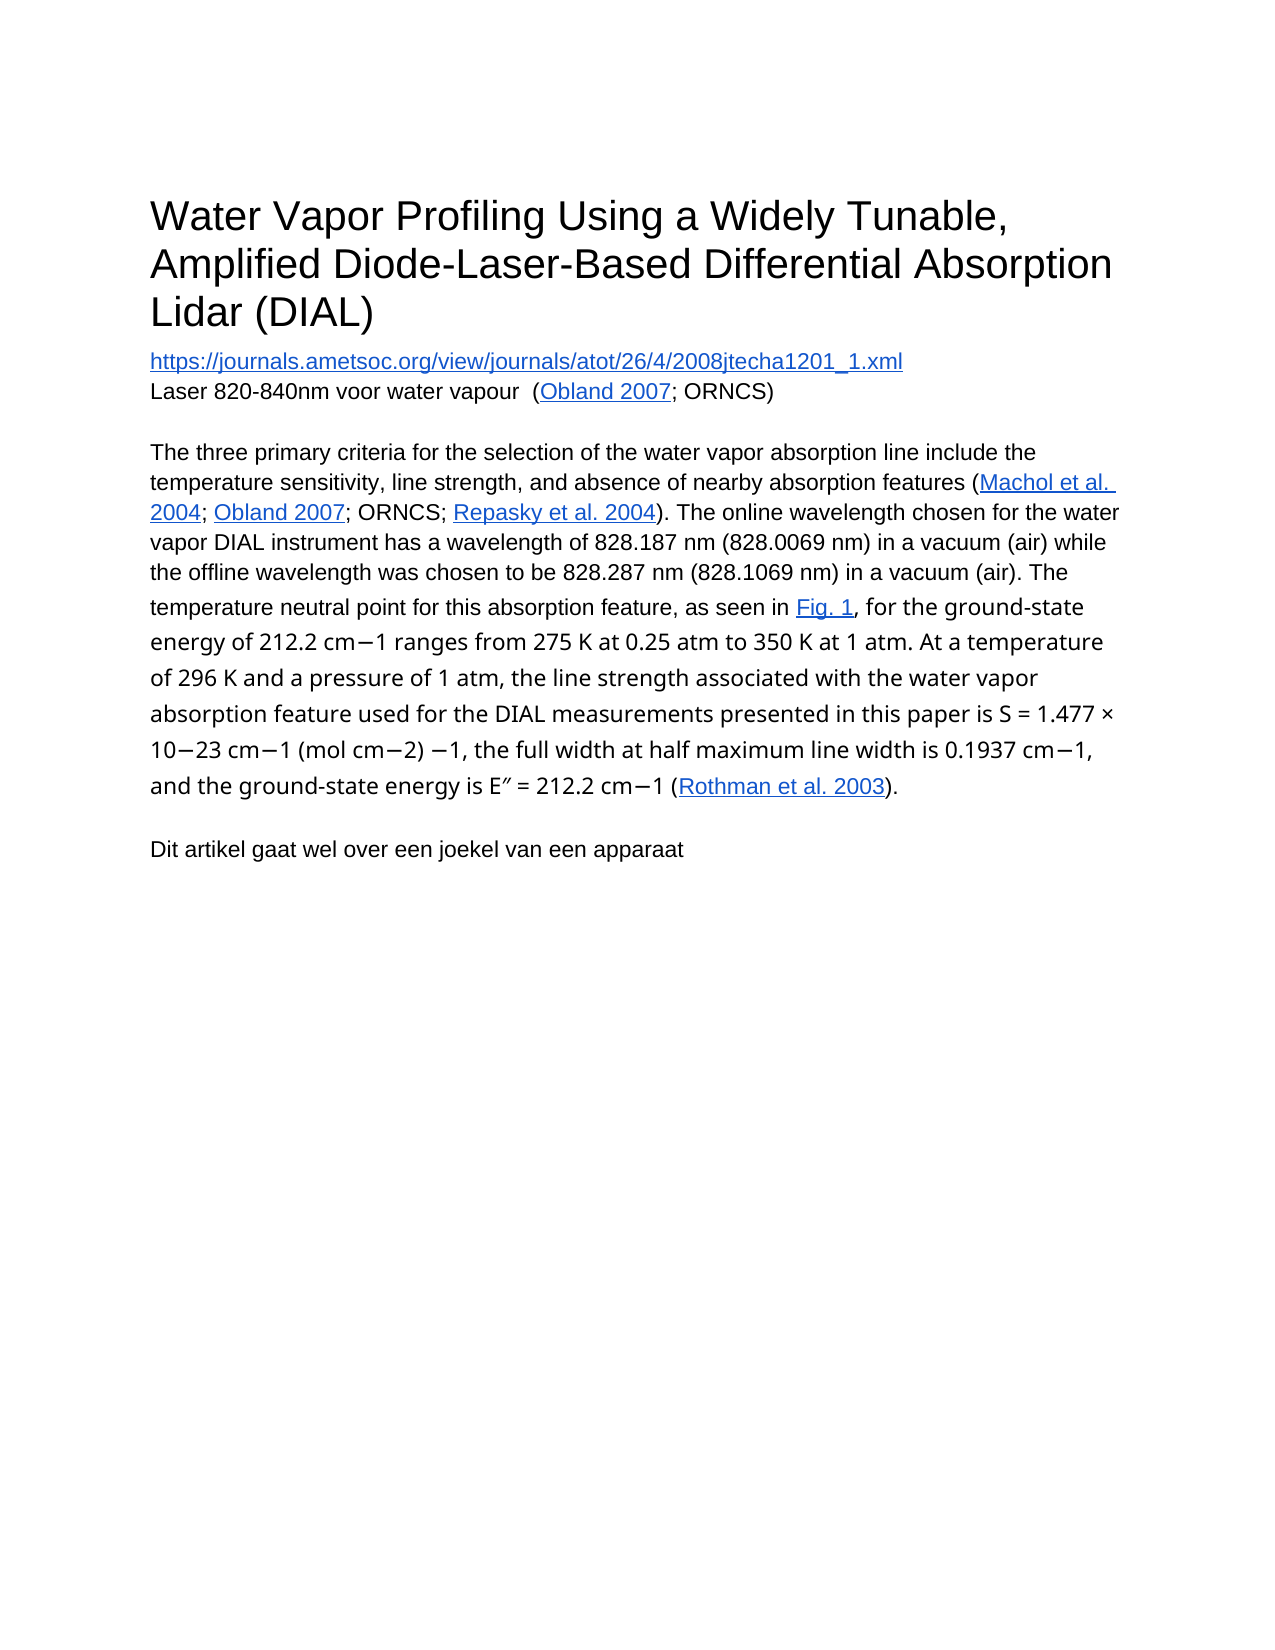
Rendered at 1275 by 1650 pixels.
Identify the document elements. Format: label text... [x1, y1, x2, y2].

subtitle Water Vapor Profiling Using a Widely Tunable, Amplified Diode-Laser-Based Differential Absorption Lidar (DIAL) [150, 192, 1125, 335]
text The three primary criteria for the selection of the water vapor absorption line include the temperature sensitivity, line strength, and absence of nearby absorption features (Machol et al. 2004; Obland 2007; ORNCS; Repasky et al. 2004). The online wavelength chosen for the water vapor DIAL instrument has a wavelength of 828.187 nm (828.0069 nm) in a vacuum (air) while the offline wavelength was chosen to be 828.287 nm (828.1069 nm) in a vacuum (air). The temperature neutral point for this absorption feature, as seen in Fig. 1, for the ground-state energy of 212.2 cm−1 ranges from 275 K at 0.25 atm to 350 K at 1 atm. At a temperature of 296 K and a pressure of 1 atm, the line strength associated with the water vapor absorption feature used for the DIAL measurements presented in this paper is S = 1.477 × 10−23 cm−1 (mol cm−2) −1, the full width at half maximum line width is 0.1937 cm−1, and the ground-state energy is E″ = 212.2 cm−1 (Rothman et al. 2003). [150, 438, 1125, 801]
text Dit artikel gaat wel over een joekel van een apparaat [150, 836, 1125, 863]
text Laser 820-840nm voor water vapour (Obland 2007; ORNCS) [150, 378, 1125, 404]
text https://journals.ametsoc.org/view/journals/atot/26/4/2008jtecha1201_1.xml [150, 348, 1125, 374]
